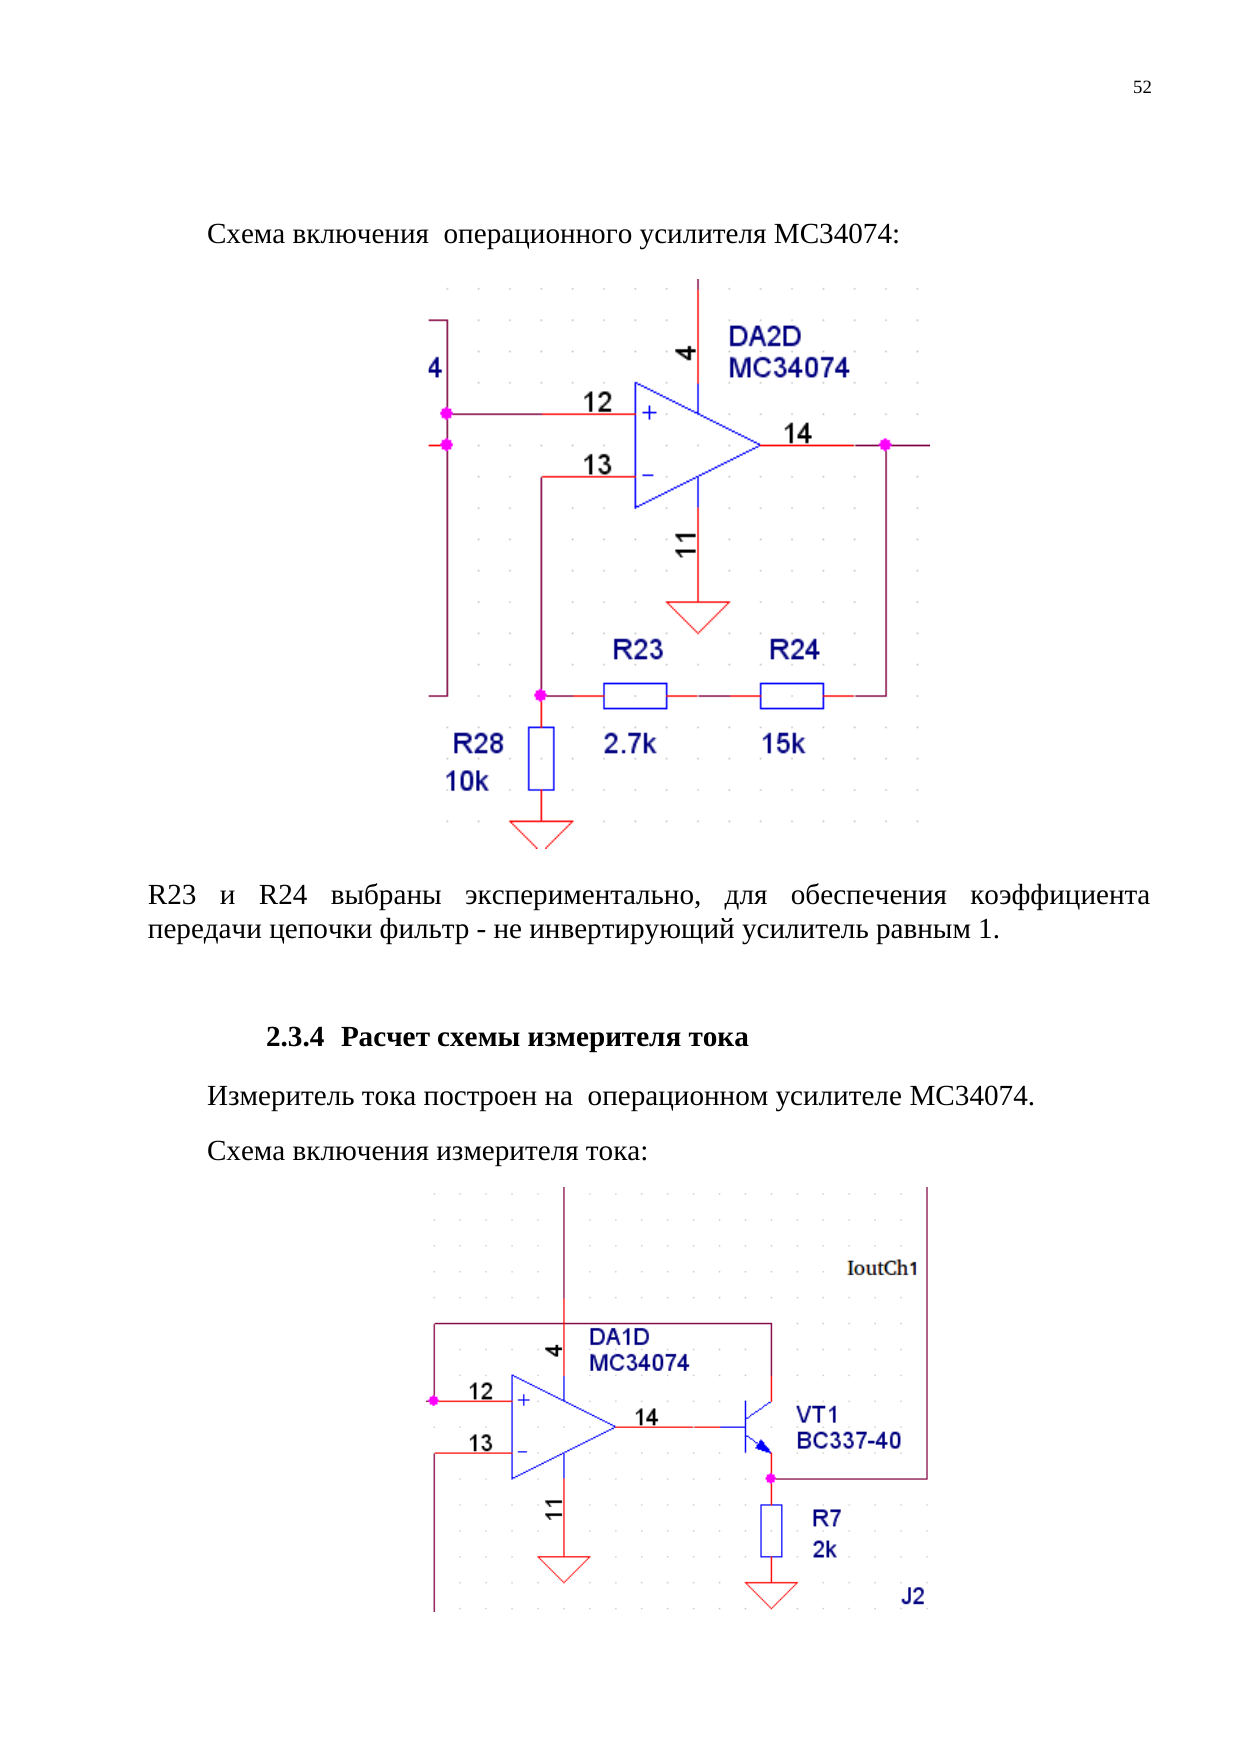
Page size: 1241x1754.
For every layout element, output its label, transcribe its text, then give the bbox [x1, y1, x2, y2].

text Схема включения операционного усилителя MC34074: [148, 217, 1152, 250]
text Схема включения измерителя тока: [148, 1133, 1152, 1166]
picture [426, 1187, 933, 1612]
text R23 и R24 выбраны экспериментально, для обеспечения коэффициента передачи цепочки фильтр - не инвертирующий усилитель равным 1. [148, 877, 1152, 944]
picture [428, 279, 930, 849]
list Расчет схемы измерителя тока [266, 1019, 1152, 1053]
text Измеритель тока построен на операционном усилителе MC34074. [148, 1078, 1152, 1112]
